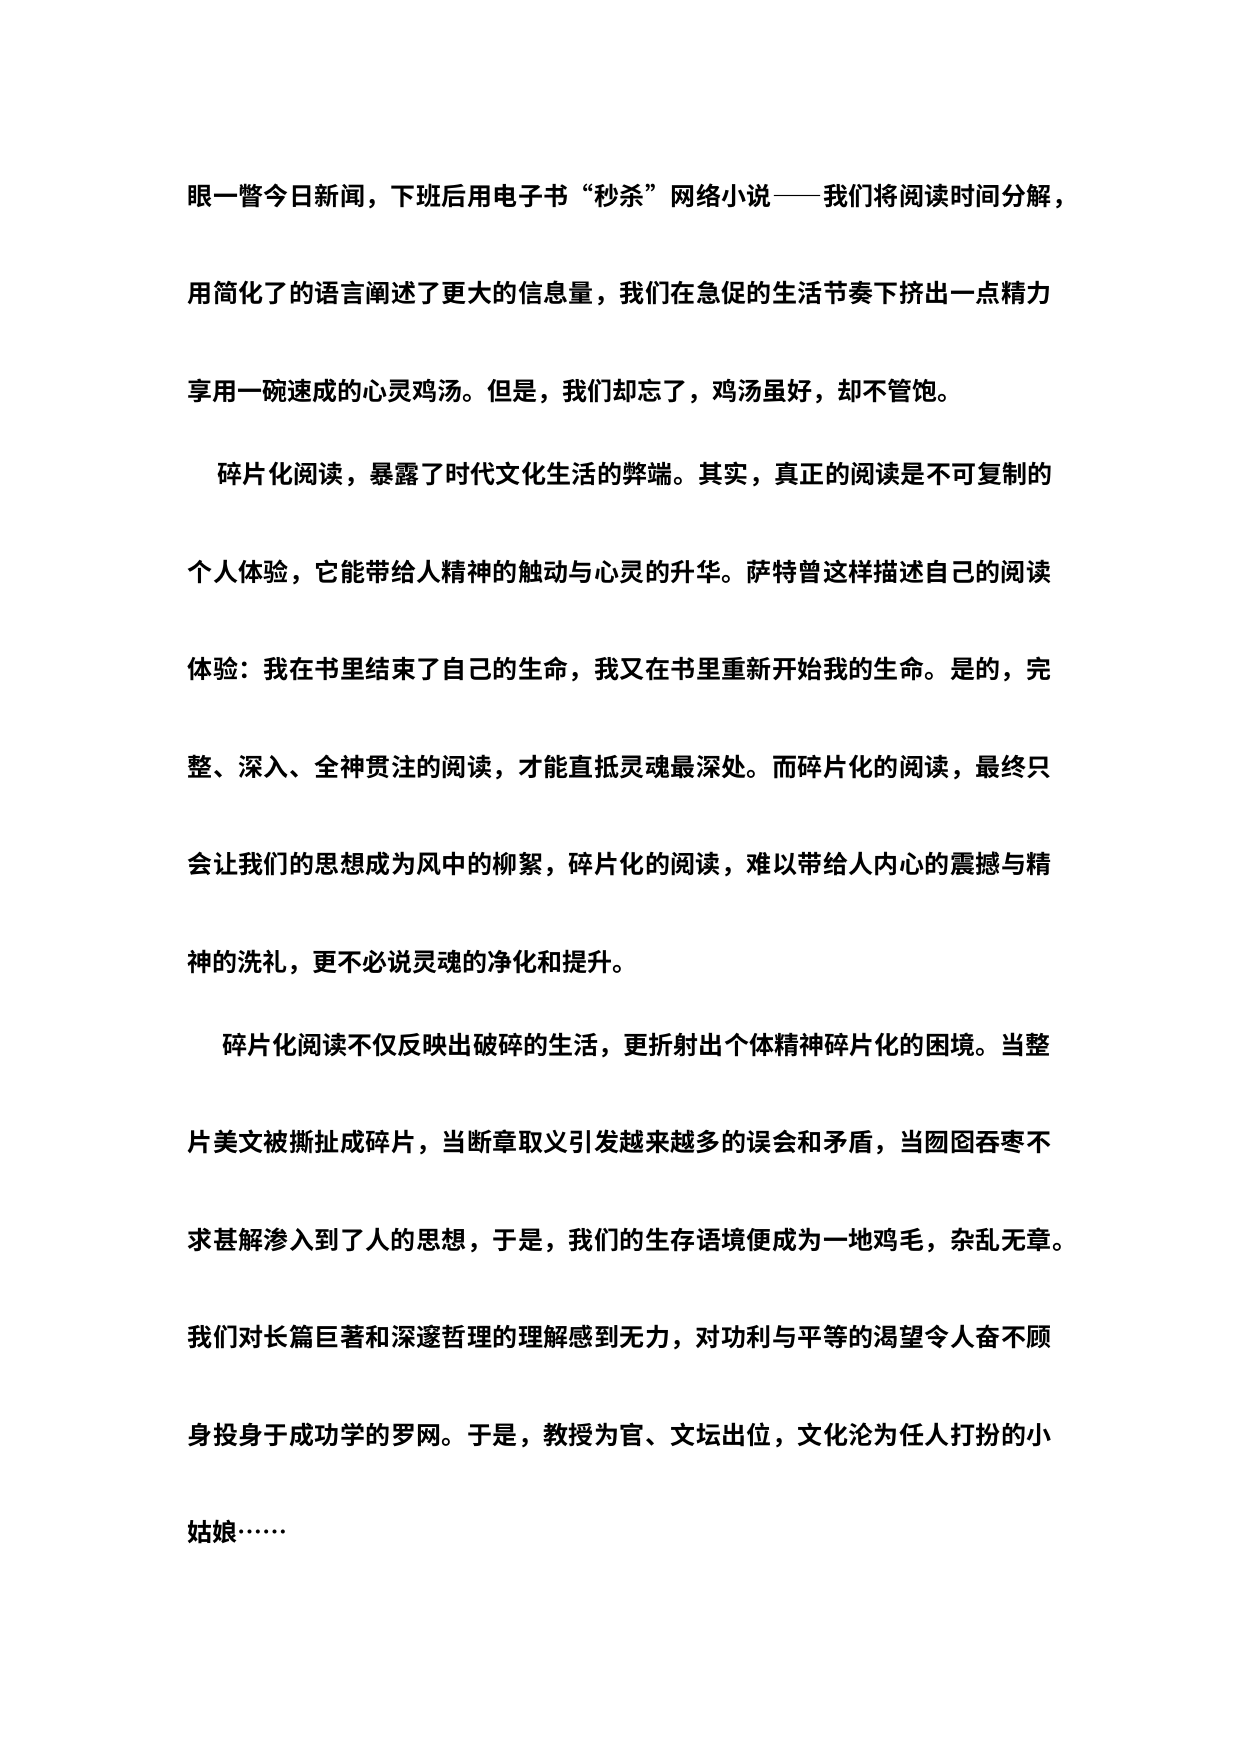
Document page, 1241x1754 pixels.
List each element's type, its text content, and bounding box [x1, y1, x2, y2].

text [187, 162, 1053, 422]
text 碎片化阅读，暴露了时代文化生活的弊端。其实，真正的阅读是不可复制的个人体验，它能带给人精神的触动与心灵的升华。萨特曾这样描述自己的阅读体验：我在书里结束了自己的生命，我又在书里重新开始我的生命。是的，完整、深入、全神贯注的阅读，才能直抵灵魂最深处。而碎片化的阅读，最终只会让我们的思想成为风中的柳絮，碎片化的阅读，难以带给人内心的震撼与精神的洗礼，更不必说灵魂的净化和提升。 [187, 440, 1053, 993]
text 碎片化阅读不仅反映出破碎的生活，更折射出个体精神碎片化的困境。当整片美文被撕扯成碎片，当断章取义引发越来越多的误会和矛盾，当囫囵吞枣不求甚解渗入到了人的思想，于是，我们的生存语境便成为一地鸡毛，杂乱无章。我们对长篇巨著和深邃哲理的理解感到无力，对功利与平等的渴望令人奋不顾身投身于成功学的罗网。于是，教授为官、文坛出位，文化沦为任人打扮的小姑娘…… [187, 1011, 1053, 1563]
